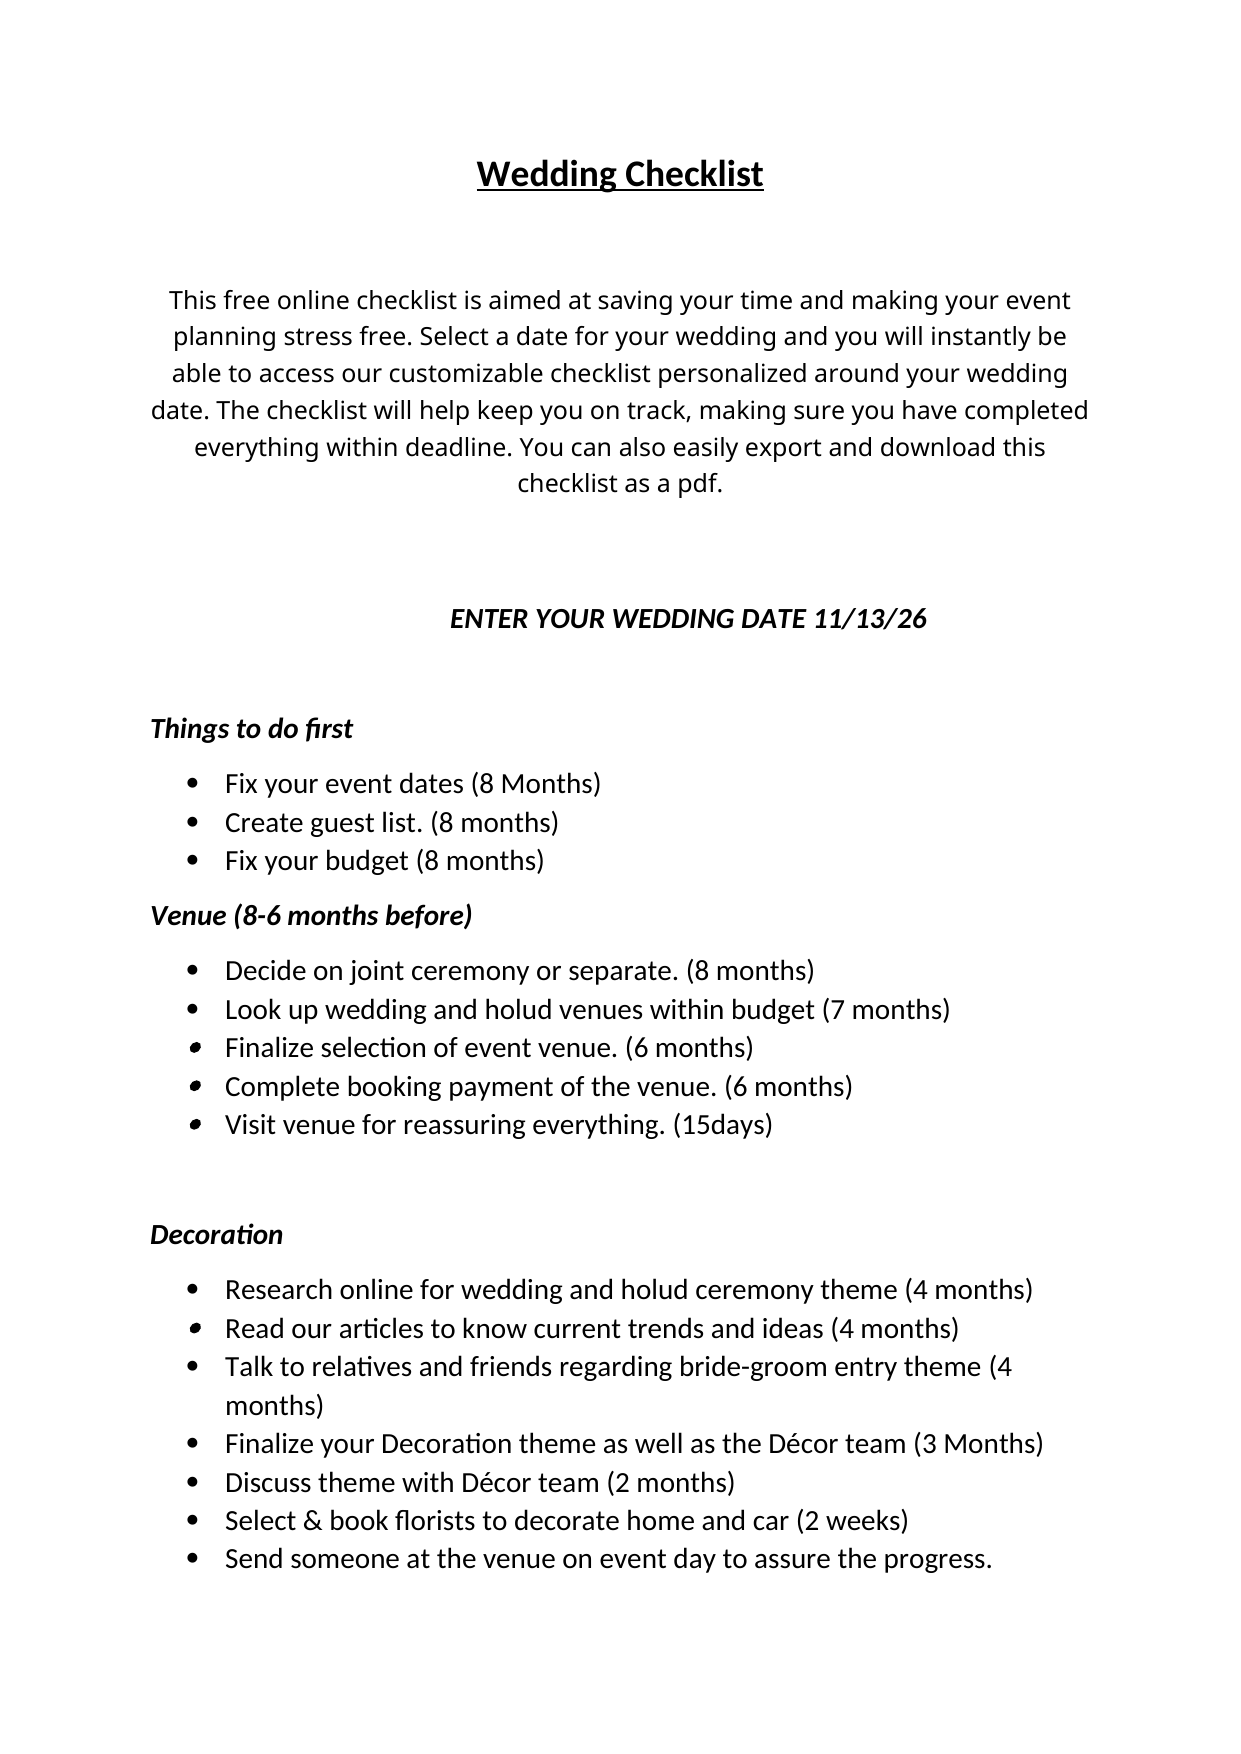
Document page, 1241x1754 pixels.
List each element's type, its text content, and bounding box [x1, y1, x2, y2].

list Read our articles to know current trends and ideas (4 months) [187, 1310, 1090, 1346]
list Look up wedding and holud venues within budget (7 months) [187, 991, 1090, 1026]
text Wedding Checklist [150, 150, 1090, 196]
list Research online for wedding and holud ceremony theme (4 months) [187, 1271, 1090, 1307]
list Complete booking payment of the venue. (6 months) [187, 1068, 1090, 1103]
list Create guest list. (8 months) [187, 804, 1090, 839]
list Discuss theme with Décor team (2 months) [187, 1464, 1090, 1499]
text Decoration [150, 1216, 1090, 1252]
list Select & book florists to decorate home and car (2 weeks) [187, 1502, 1090, 1538]
text Venue (8-6 months before) [150, 897, 1090, 933]
list Decide on joint ceremony or separate. (8 months) [187, 952, 1090, 988]
list Finalize your Decoration theme as well as the Décor team (3 Months) [187, 1425, 1090, 1461]
list Talk to relatives and friends regarding bride-groom entry theme (4 months) [187, 1348, 1090, 1422]
list Send someone at the venue on event day to assure the progress. [187, 1541, 1090, 1576]
text This free online checklist is aimed at saving your time and making your event planning stress free. Select a date for your wedding and you will instantly be able to access our customizable checklist personalized around your wedding date. The checklist will help keep you on track, making sure you have completed everything within deadline. You can also easily export and download this checklist as a pdf. [150, 282, 1090, 500]
list Fix your event dates (8 Months) [187, 765, 1090, 801]
list Finalize selection of event venue. (6 months) [187, 1029, 1090, 1065]
list Fix your budget (8 months) [187, 842, 1090, 878]
list Visit venue for reassuring everything. (15days) [187, 1106, 1090, 1142]
text ENTER YOUR WEDDING DATE 3/17/19 [375, 569, 1090, 636]
text Things to do first [150, 710, 1090, 746]
